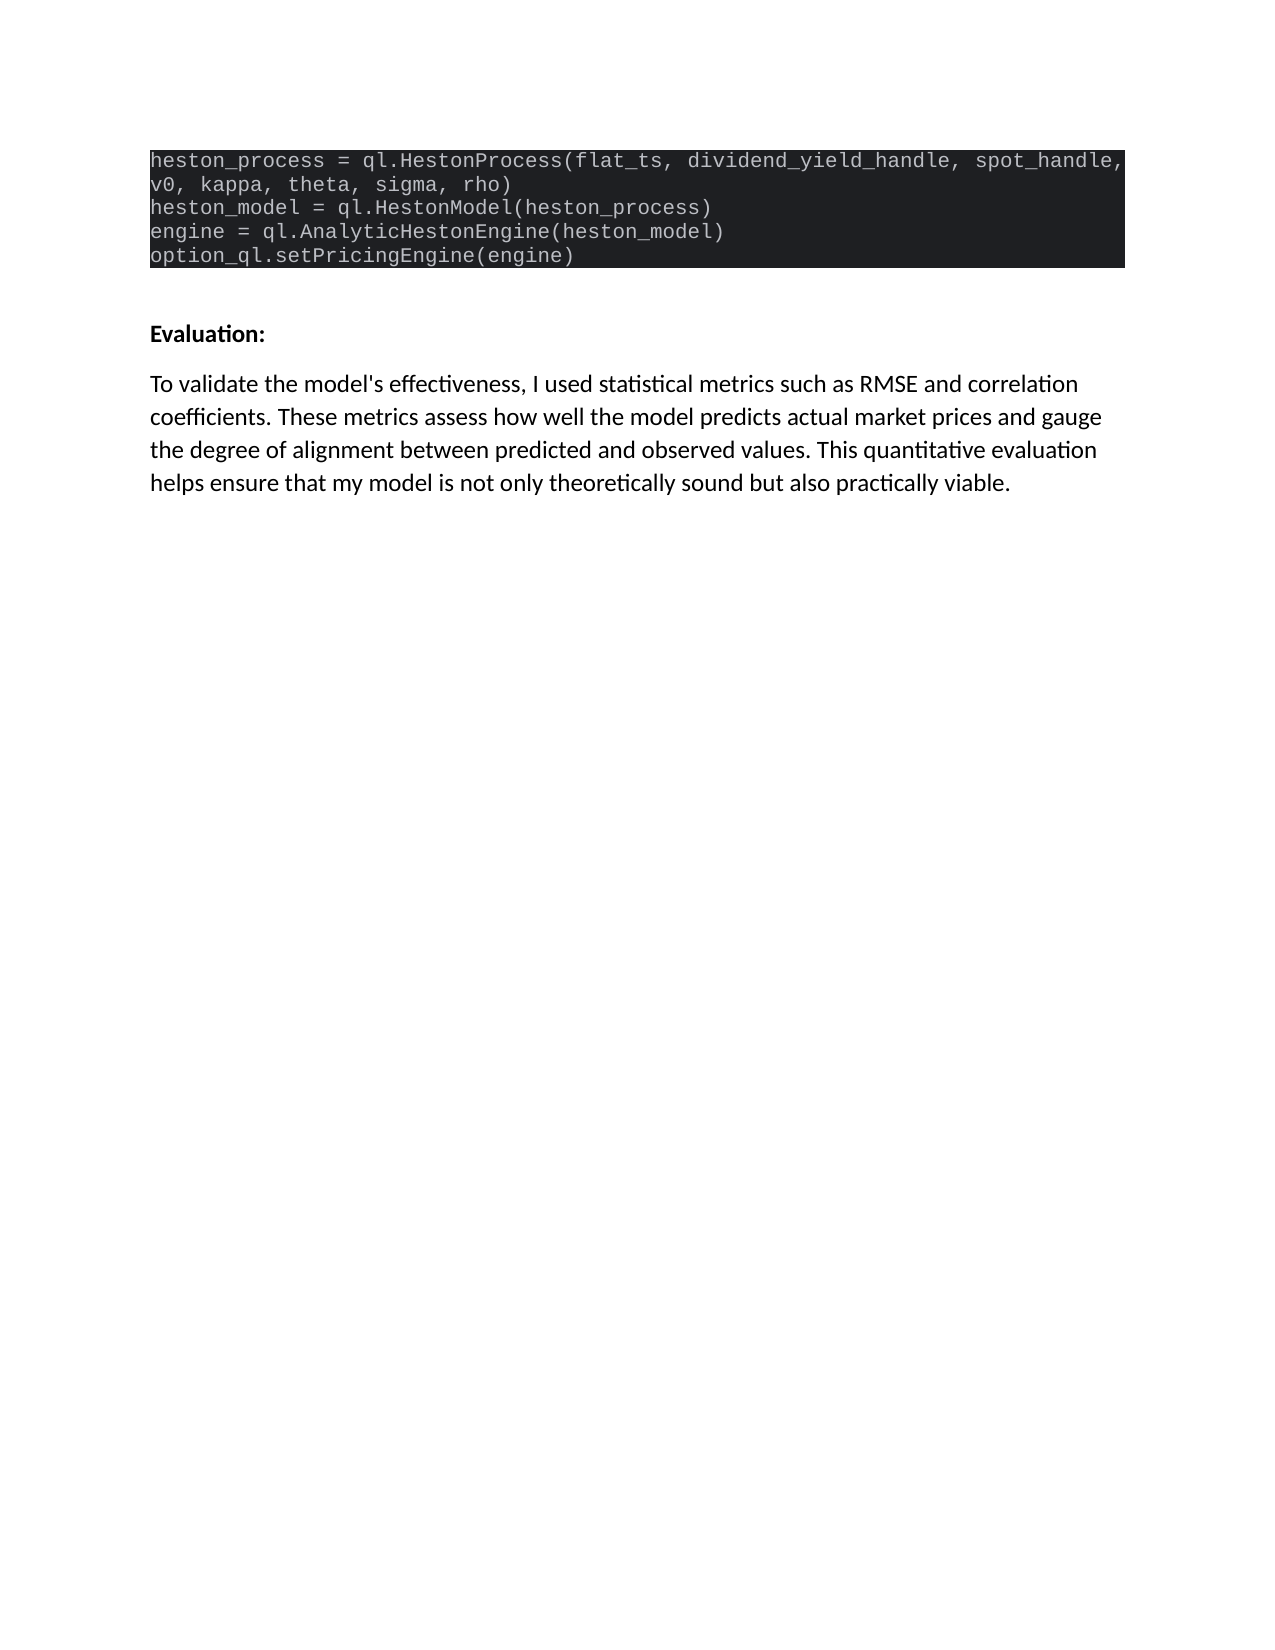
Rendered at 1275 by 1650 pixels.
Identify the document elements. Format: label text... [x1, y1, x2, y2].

text heston_process = ql.HestonProcess(flat_ts, dividend_yield_handle, spot_handle, v0, kappa, theta, sigma, rho) heston_model = ql.HestonModel(heston_process) engine = ql.AnalyticHestonEngine(heston_model) option_ql.setPricingEngine(engine) [150, 150, 1125, 268]
text To validate the model's effectiveness, I used statistical metrics such as RMSE and correlation coefficients. These metrics assess how well the model predicts actual market prices and gauge the degree of alignment between predicted and observed values. This quantitative evaluation helps ensure that my model is not only theoretically sound but also practically viable. [150, 368, 1125, 497]
text Evaluation: [150, 319, 1125, 349]
